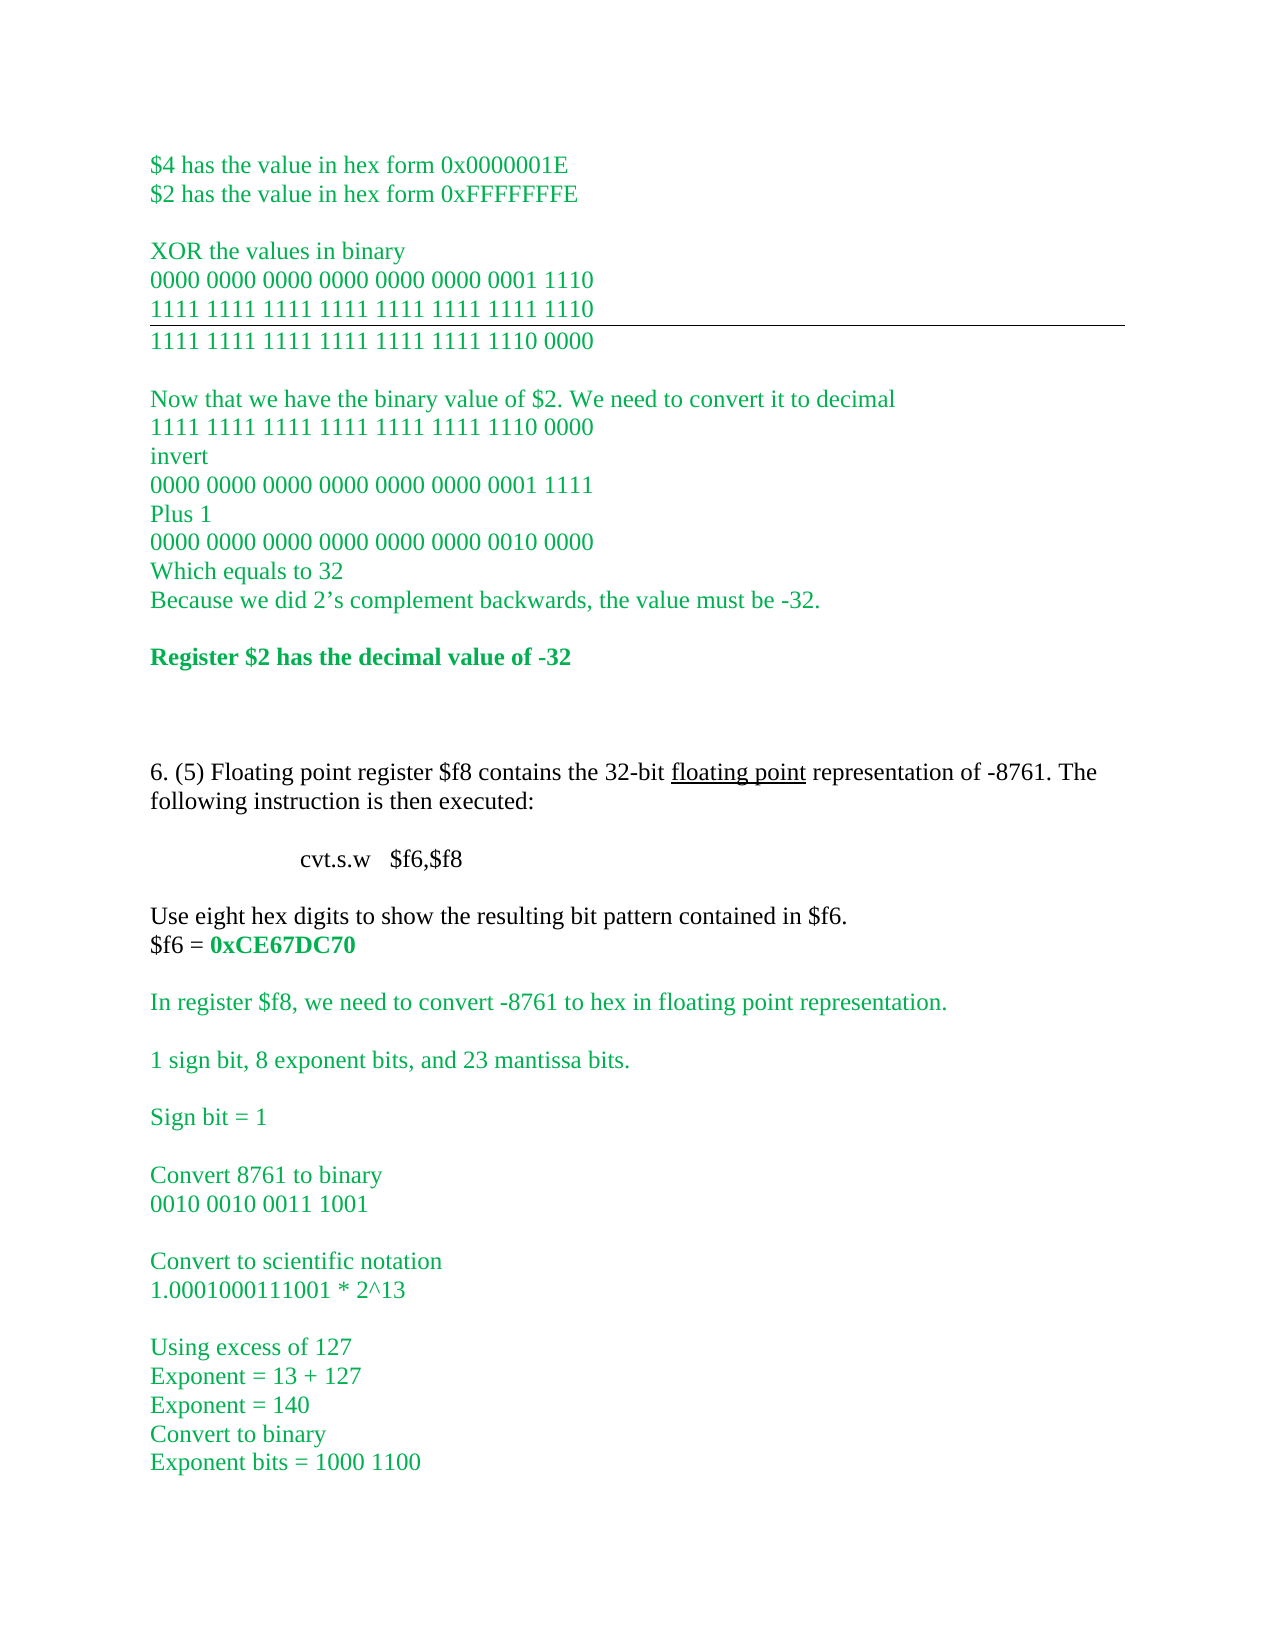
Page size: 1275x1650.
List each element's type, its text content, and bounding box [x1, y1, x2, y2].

text 1111 1111 1111 1111 1111 1111 1111 1110 [150, 294, 1125, 325]
text Sign bit = 1 [150, 1102, 1125, 1131]
text Because we did 2’s complement backwards, the value must be -32. [150, 585, 1125, 614]
text 0000 0000 0000 0000 0000 0000 0010 0000 [150, 527, 1125, 556]
text 1111 1111 1111 1111 1111 1111 1110 0000 [150, 412, 1125, 441]
text $2 has the value in hex form 0xFFFFFFFE [150, 179, 1125, 207]
text 1.0001000111001 * 2^13 [150, 1275, 1125, 1304]
text XOR the values in binary [150, 236, 1125, 265]
text Now that we have the binary value of $2. We need to convert it to decimal [150, 384, 1125, 412]
text Use eight hex digits to show the resulting bit pattern contained in $f6. [150, 901, 1125, 930]
text Exponent = 140 [150, 1390, 1125, 1419]
text $4 has the value in hex form 0x0000001E [150, 150, 1125, 179]
text invert [150, 441, 1125, 470]
text cvt.s.w $f6,$f8 [225, 844, 1125, 872]
text Exponent bits = 1000 1100 [150, 1447, 1125, 1476]
text 0000 0000 0000 0000 0000 0000 0001 1110 [150, 265, 1125, 294]
text 0000 0000 0000 0000 0000 0000 0001 1111 [150, 470, 1125, 499]
text 0010 0010 0011 1001 [150, 1189, 1125, 1217]
text Convert 8761 to binary [150, 1160, 1125, 1189]
text Plus 1 [150, 499, 1125, 527]
text Which equals to 32 [150, 556, 1125, 585]
text Register $2 has the decimal value of -32 [150, 642, 1125, 671]
text Convert to scientific notation [150, 1246, 1125, 1275]
text Using excess of 127 [150, 1332, 1125, 1361]
text In register $f8, we need to convert -8761 to hex in floating point representation. [150, 987, 1125, 1016]
text 1 sign bit, 8 exponent bits, and 23 mantissa bits. [150, 1045, 1125, 1074]
text $f6 = 0xCE67DC70 [150, 930, 1125, 959]
text Convert to binary [150, 1419, 1125, 1447]
text Exponent = 13 + 127 [150, 1361, 1125, 1390]
text 6. (5) Floating point register $f8 contains the 32-bit floating point representation of -8761. The following instruction is then executed: [150, 757, 1125, 815]
text 1111 1111 1111 1111 1111 1111 1110 0000 [150, 326, 1125, 355]
